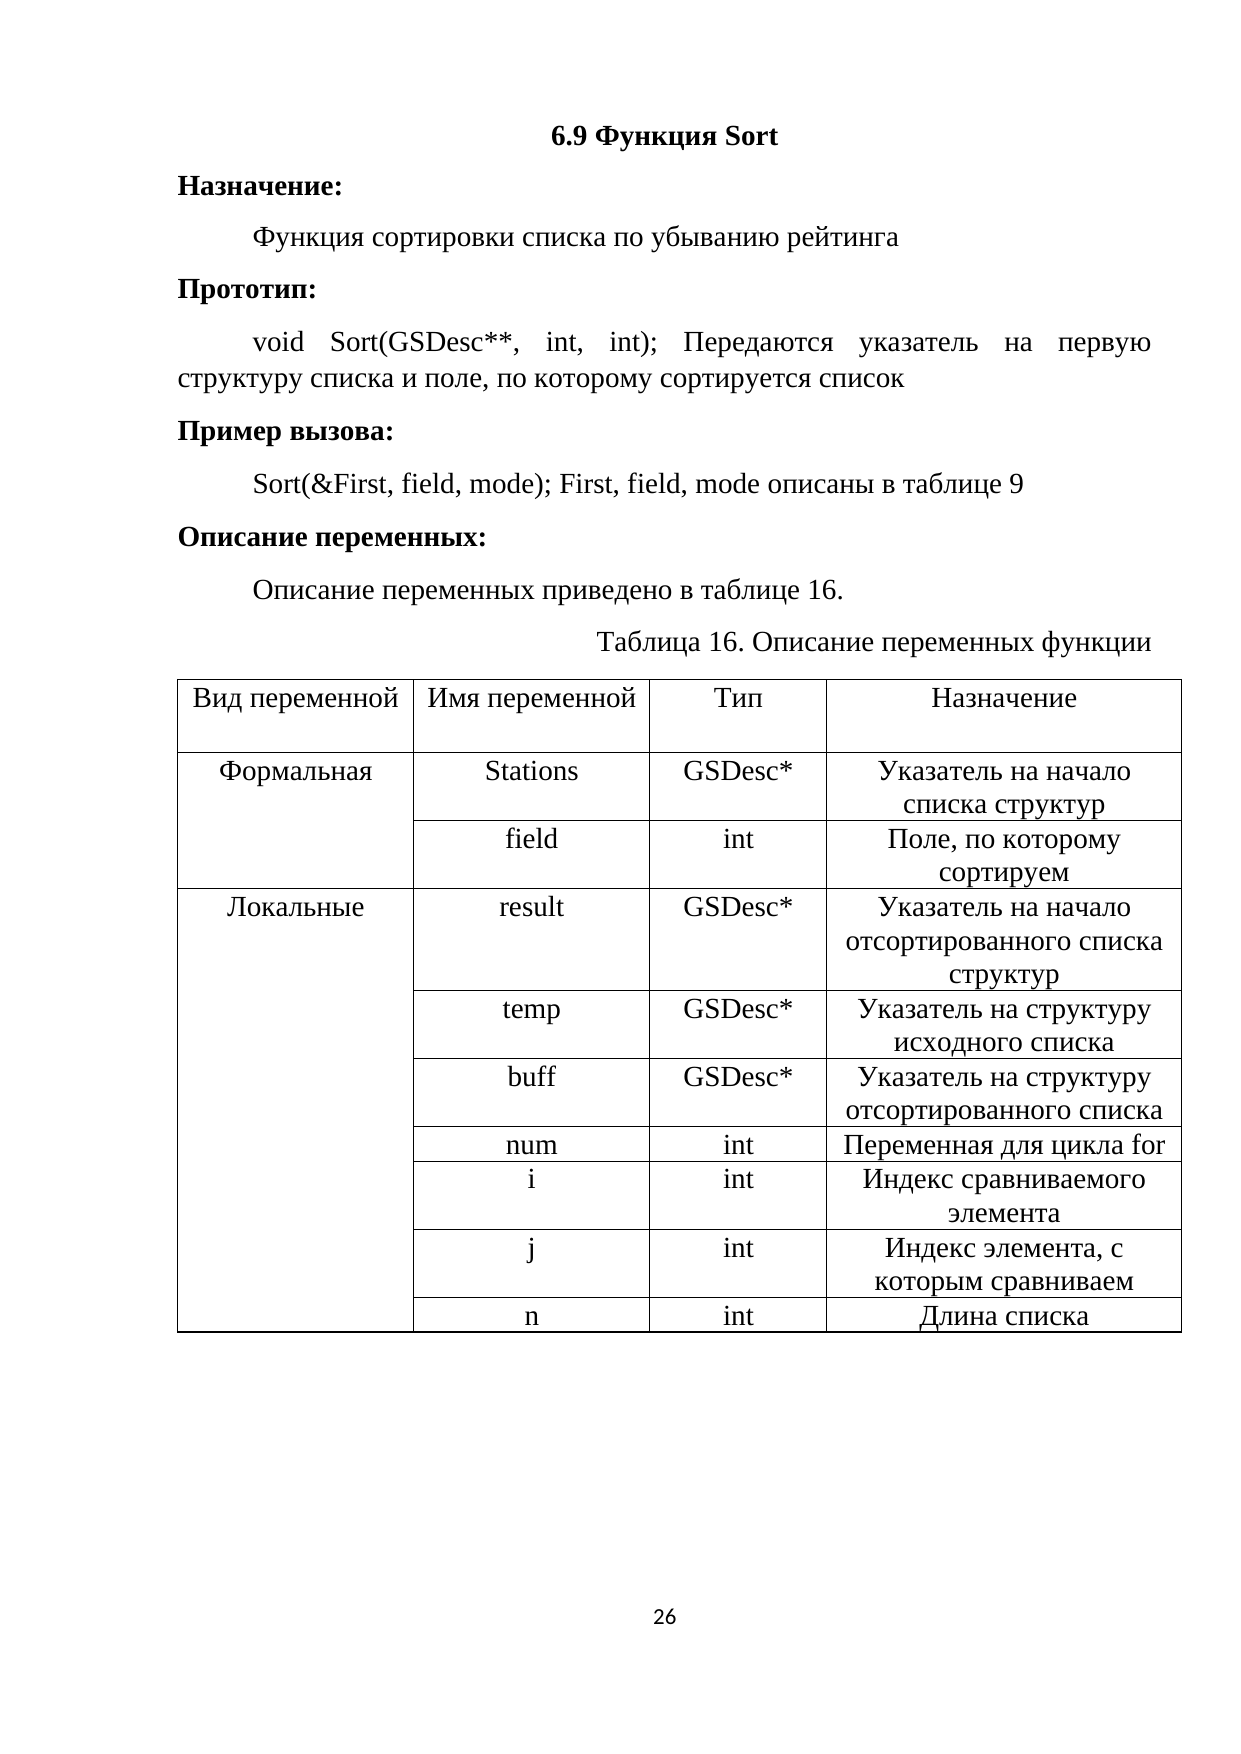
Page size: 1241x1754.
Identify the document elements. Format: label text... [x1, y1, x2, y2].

table_cell field [414, 821, 649, 888]
table_header Тип [650, 680, 826, 752]
table_cell GSDesc* [650, 991, 826, 1058]
text Таблица 16. Описание переменных функции [177, 624, 1152, 658]
table_cell int [650, 1230, 826, 1297]
table_cell buff [414, 1059, 649, 1126]
text Описание переменных: [177, 519, 1152, 552]
text Прототип: [177, 272, 1152, 305]
table_cell GSDesc* [650, 1059, 826, 1126]
table_header Вид переменной [178, 680, 413, 752]
table_cell i [414, 1162, 649, 1229]
table_cell Указатель на начало списка структур [827, 753, 1181, 820]
table_header Имя переменной [414, 680, 649, 752]
table_cell Поле, по которому сортируем [827, 821, 1181, 888]
table_cell Индекс элемента, с которым сравниваем [827, 1230, 1181, 1297]
table_cell int [650, 1162, 826, 1229]
table_cell Указатель на структуру отсортированного списка [827, 1059, 1181, 1126]
table_cell Указатель на структуру исходного списка [827, 991, 1181, 1058]
table_cell int [650, 1127, 826, 1161]
text Описание переменных приведено в таблице 16. [177, 572, 1152, 605]
text Пример вызова: [177, 413, 1152, 447]
table_cell GSDesc* [650, 889, 826, 990]
table_cell int [650, 821, 826, 888]
table_cell j [414, 1230, 649, 1297]
table_cell n [414, 1298, 649, 1331]
table_cell Формальная [178, 753, 413, 888]
table_cell Указатель на начало отсортированного списка структур [827, 889, 1181, 990]
text Функция сортировки списка по убыванию рейтинга [177, 219, 1152, 252]
table_cell Stations [414, 753, 649, 820]
text Назначение: [177, 168, 1152, 202]
subtitle 6.9 Функция Sort [177, 118, 1152, 152]
table_cell num [414, 1127, 649, 1161]
table_cell Переменная для цикла for [827, 1127, 1181, 1161]
table_cell Индекс сравниваемого элемента [827, 1162, 1181, 1229]
table_cell Локальные [178, 889, 413, 1331]
table_cell int [650, 1298, 826, 1331]
table_header Назначение [827, 680, 1181, 752]
text void Sort(GSDesc**, int, int); Передаются указатель на первую структуру списка и поле, по которому сортируется список [177, 324, 1152, 394]
table_cell result [414, 889, 649, 990]
table_cell GSDesc* [650, 753, 826, 820]
table_cell Длина списка [827, 1298, 1181, 1331]
table_cell temp [414, 991, 649, 1058]
text Sort(&First, field, mode); First, field, mode описаны в таблице 9 [177, 466, 1152, 500]
